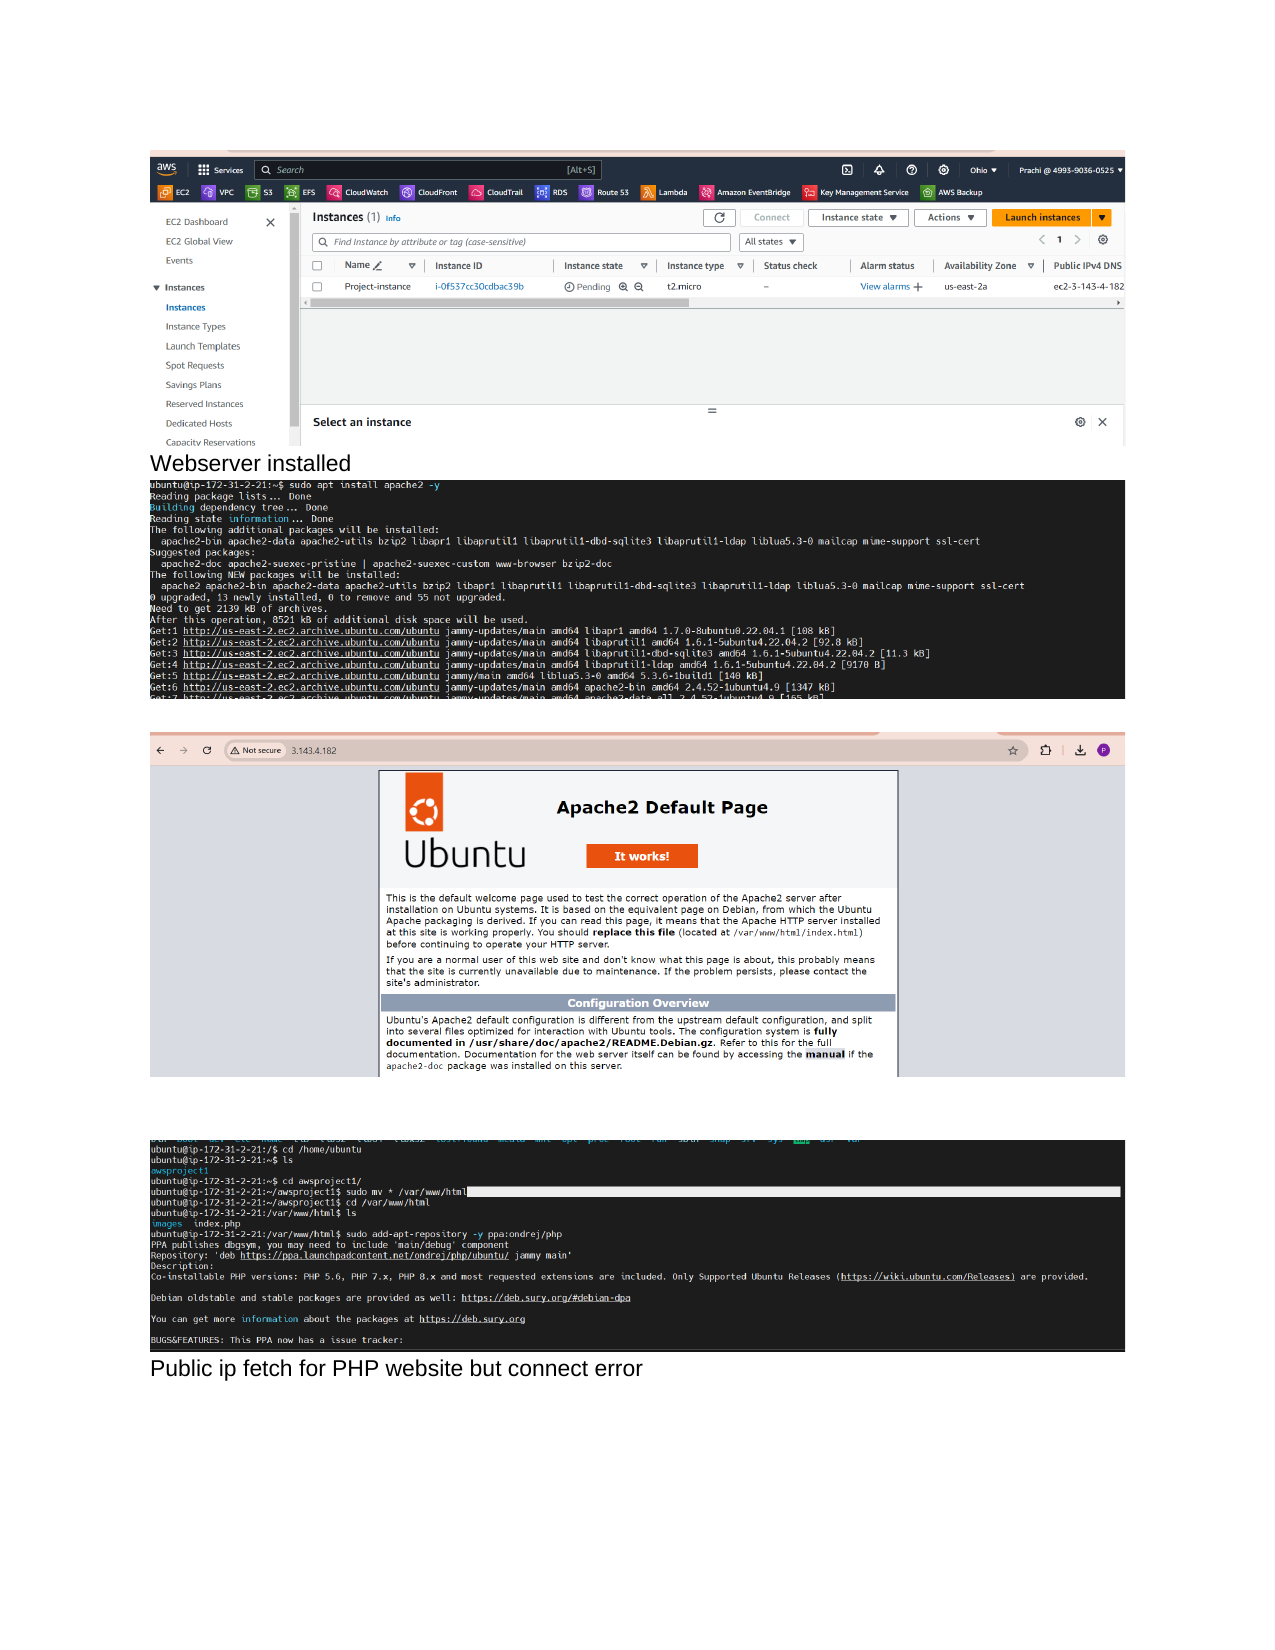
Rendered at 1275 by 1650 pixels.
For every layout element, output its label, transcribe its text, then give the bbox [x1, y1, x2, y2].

picture [150, 480, 1125, 699]
text Public ip fetch for PHP website but connect error [150, 1355, 1125, 1381]
picture [150, 150, 1125, 446]
text Webserver installed [150, 450, 1125, 476]
picture [150, 732, 1125, 1077]
picture [150, 1140, 1125, 1352]
